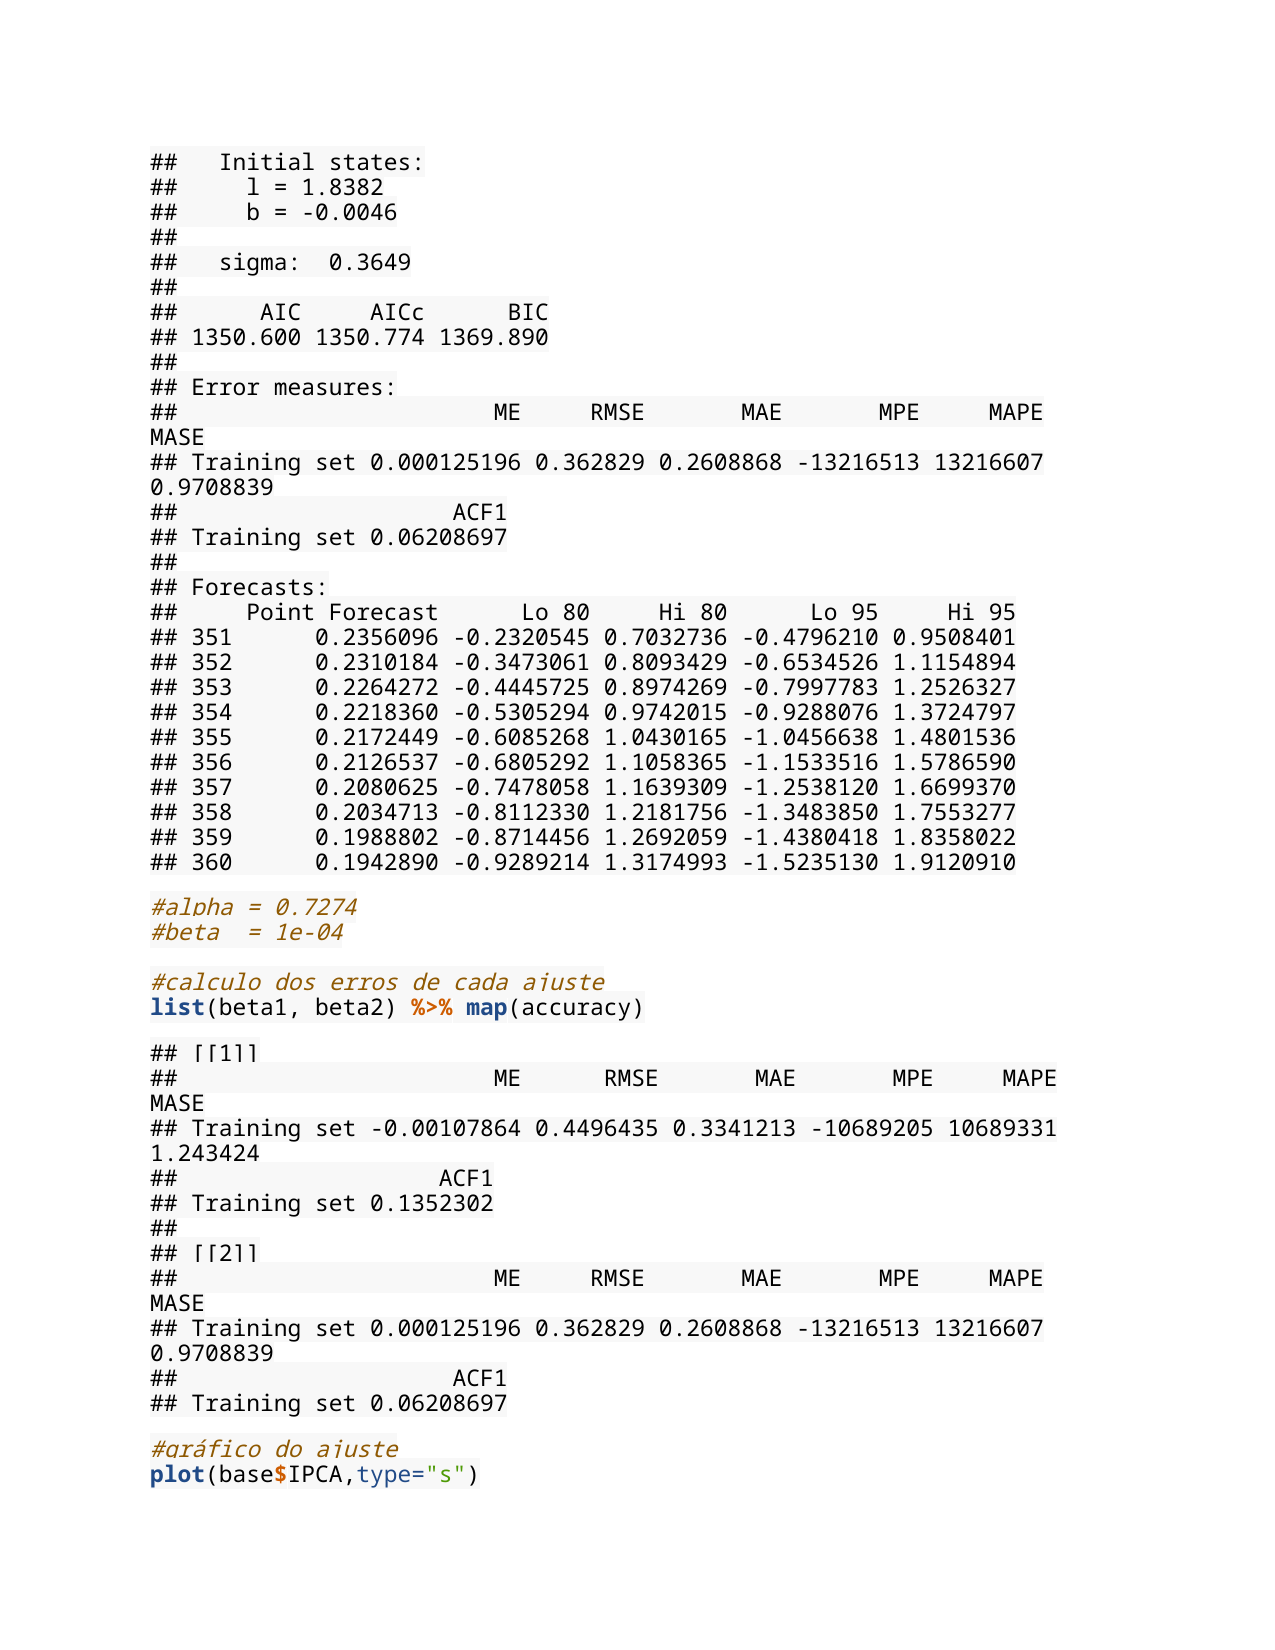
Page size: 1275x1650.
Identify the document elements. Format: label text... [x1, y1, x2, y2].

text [177, 150, 1125, 875]
text ## [[1]] ## ME RMSE MAE MPE MAPE MASE ## Training set -0.00107864 0.4496435 0.3341213 -10689205 10689331 1.243424 ## ACF1 ## Training set 0.1352302 ## ## [[2]] ## ME RMSE MAE MPE MAPE MASE ## Training set 0.000125196 0.362829 0.2608868 -13216513 13216607 0.9708839 ## ACF1 ## Training set 0.06208697 [177, 1042, 1125, 1417]
text #gráfico do ajuste plot(base$IPCA,type="s") lines(fitted(beta1), col = "blue") lines(fitted(beta2), col = "red") [397, 1437, 1125, 1487]
text #alpha = 0.7274 #beta = 1e-04 #calculo dos erros de cada ajuste list(beta1, beta2) %>% map(accuracy) [150, 896, 1125, 1021]
